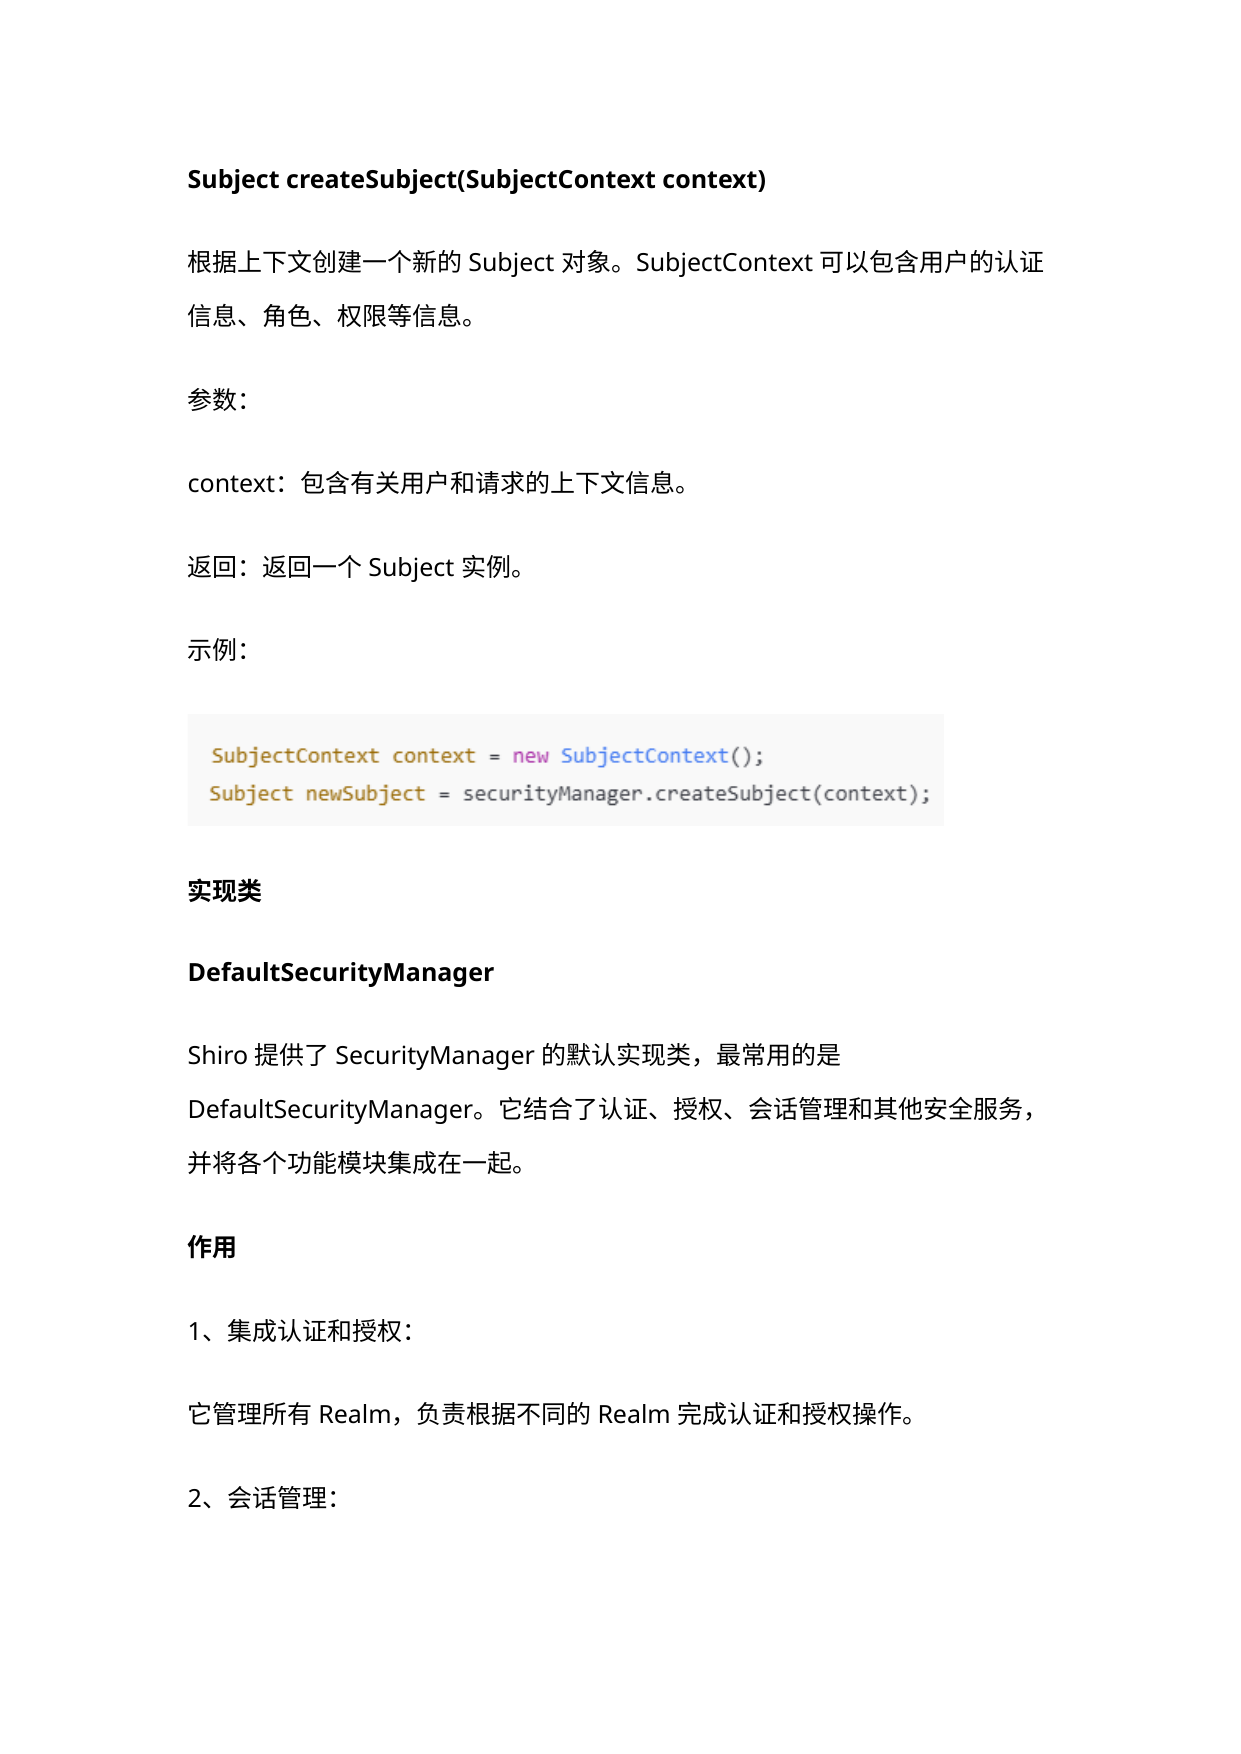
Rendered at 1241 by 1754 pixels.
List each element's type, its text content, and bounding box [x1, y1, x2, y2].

text context：包含有关用户和请求的上下文信息。 [187, 464, 1053, 500]
subtitle 作用 [187, 1227, 1053, 1264]
text 2、会话管理： [187, 1478, 1053, 1514]
text Shiro 提供了 SecurityManager 的默认实现类，最常用的是 DefaultSecurityManager。它结合了认证、授权、会话管理和其他安全服务，并将各个功能模块集成在一起。 [187, 1035, 1053, 1180]
text 根据上下文创建一个新的 Subject 对象。SubjectContext 可以包含用户的认证信息、角色、权限等信息。 [187, 242, 1053, 333]
text 1、集成认证和授权： [187, 1311, 1053, 1347]
subtitle 实现类 [187, 871, 1053, 908]
text 它管理所有 Realm，负责根据不同的 Realm 完成认证和授权操作。 [187, 1394, 1053, 1431]
text 参数： [187, 380, 1053, 416]
subtitle Subject createSubject(SubjectContext context) [187, 162, 1053, 196]
text 示例： [187, 631, 1053, 667]
subtitle DefaultSecurityManager [187, 955, 1053, 989]
picture [187, 714, 944, 826]
text 返回：返回一个 Subject 实例。 [187, 547, 1053, 583]
